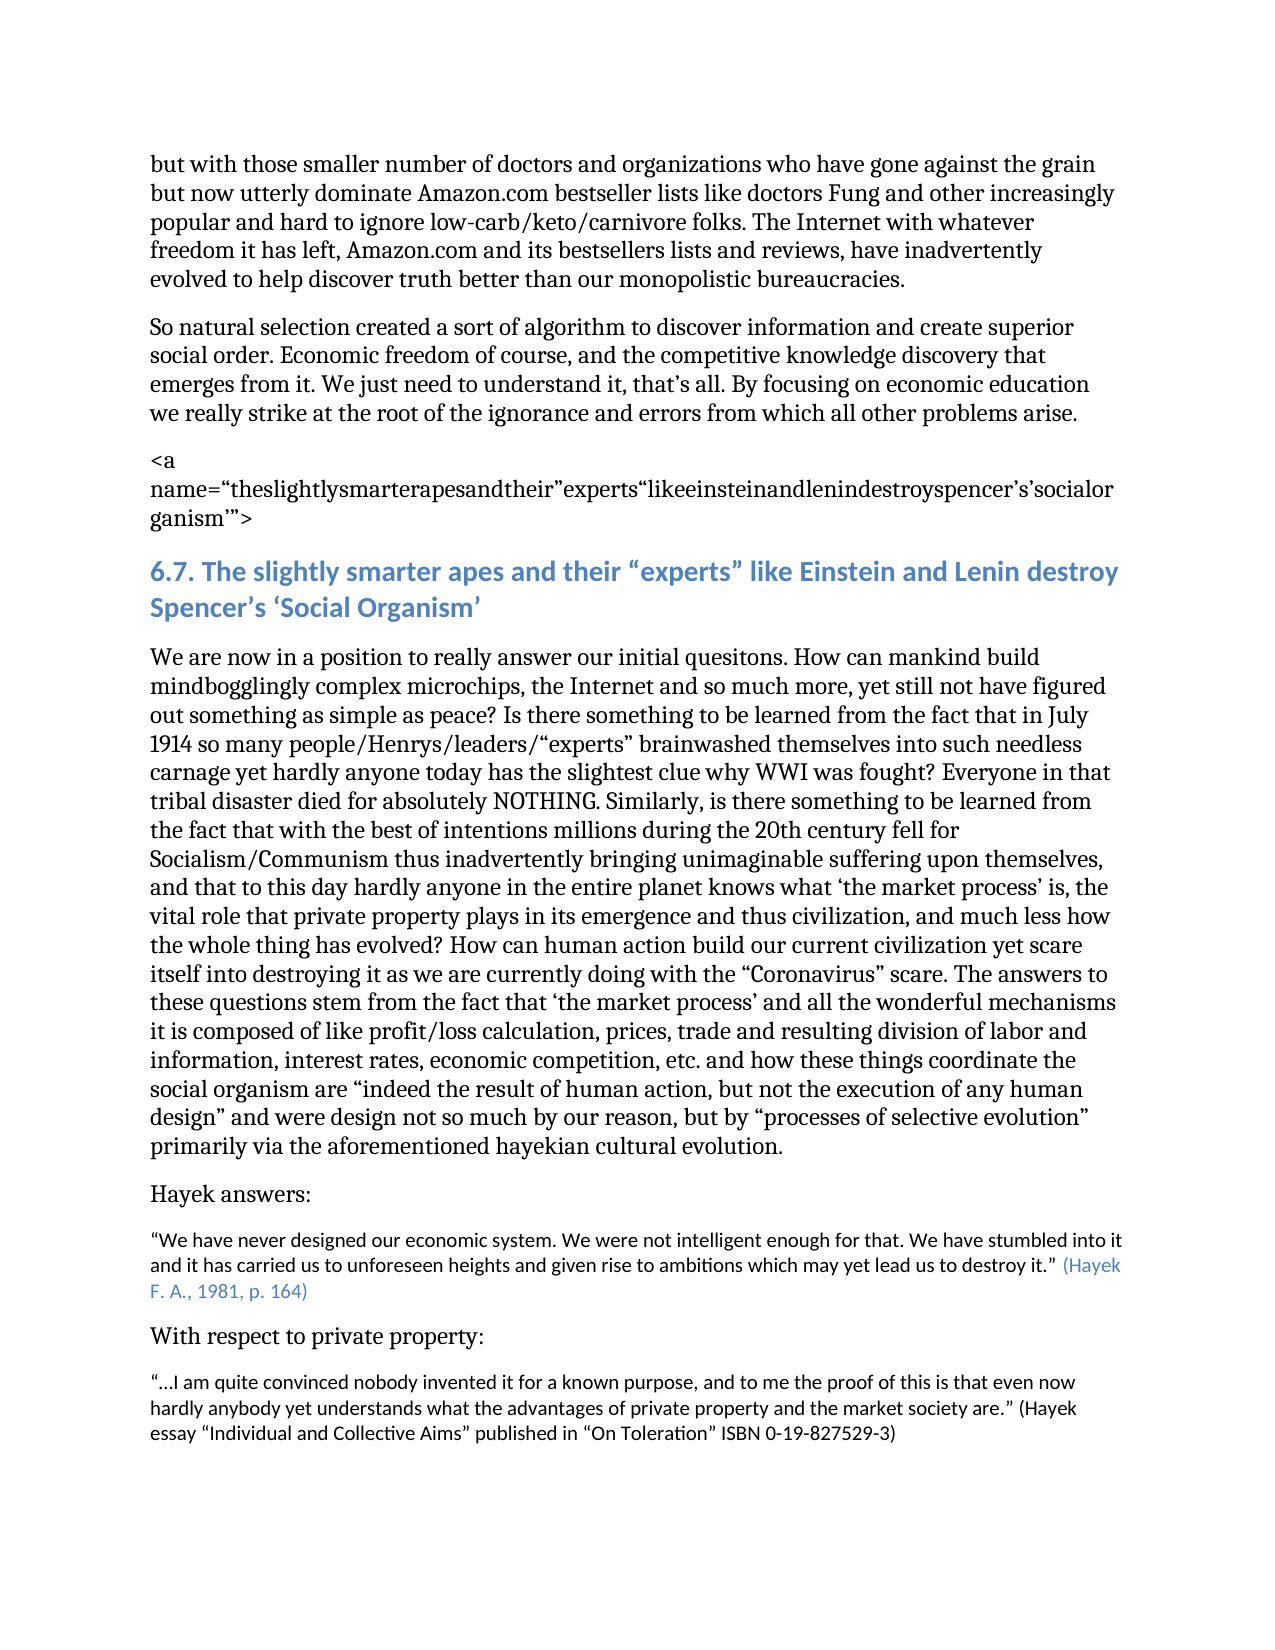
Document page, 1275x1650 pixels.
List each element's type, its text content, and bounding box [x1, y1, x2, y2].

text So natural selection created a sort of algorithm to discover information and create superior social order. Economic freedom of course, and the competitive knowledge discovery that emerges from it. We just need to understand it, that’s all. By focusing on economic education we really strike at the root of the ignorance and errors from which all other problems arise. [150, 312, 1125, 427]
text “We have never designed our economic system. We were not intelligent enough for that. We have stumbled into it and it has carried us to unforeseen heights and given rise to ambitions which may yet lead us to destroy it.” (Hayek F. A., 1981, p. 164) [150, 1227, 1125, 1303]
text Hayek answers: [150, 1179, 1125, 1208]
text We are now in a position to really answer our initial quesitons. How can mankind build mindbogglingly complex microchips, the Internet and so much more, yet still not have figured out something as simple as peace? Is there something to be learned from the fact that in July 1914 so many people/Henrys/leaders/“experts” brainwashed themselves into such needless carnage yet hardly anyone today has the slightest clue why WWI was fought? Everyone in that tribal disaster died for absolutely NOTHING. Similarly, is there something to be learned from the fact that with the best of intentions millions during the 20th century fell for Socialism/Communism thus inadvertently bringing unimaginable suffering upon themselves, and that to this day hardly anyone in the entire planet knows what ‘the market process’ is, the vital role that private property plays in its emergence and thus civilization, and much less how the whole thing has evolved? How can human action build our current civilization yet scare itself into destroying it as we are currently doing with the “Coronavirus” scare. The answers to these questions stem from the fact that ‘the market process’ and all the wonderful mechanisms it is composed of like profit/loss calculation, prices, trade and resulting division of labor and information, interest rates, economic competition, etc. and how these things coordinate the social organism are “indeed the result of human action, but not the execution of any human design” and were design not so much by our reason, but by “processes of selective evolution” primarily via the aforementioned hayekian cultural evolution. [150, 643, 1125, 1161]
text With respect to private property: [150, 1322, 1125, 1351]
subtitle 6.7. The slightly smarter apes and their “experts” like Einstein and Lenin destroy Spencer’s ‘Social Organism’ [150, 553, 1125, 624]
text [150, 150, 1125, 294]
text <a name=“theslightlysmarterapesandtheir”experts“likeeinsteinandlenindestroyspencer’s’socialorganism’”> [150, 446, 1125, 532]
text “…I am quite convinced nobody invented it for a known purpose, and to me the proof of this is that even now hardly anybody yet understands what the advantages of private property and the market society are.” (Hayek essay “Individual and Collective Aims” published in “On Toleration” ISBN 0-19-827529-3) [150, 1369, 1125, 1446]
